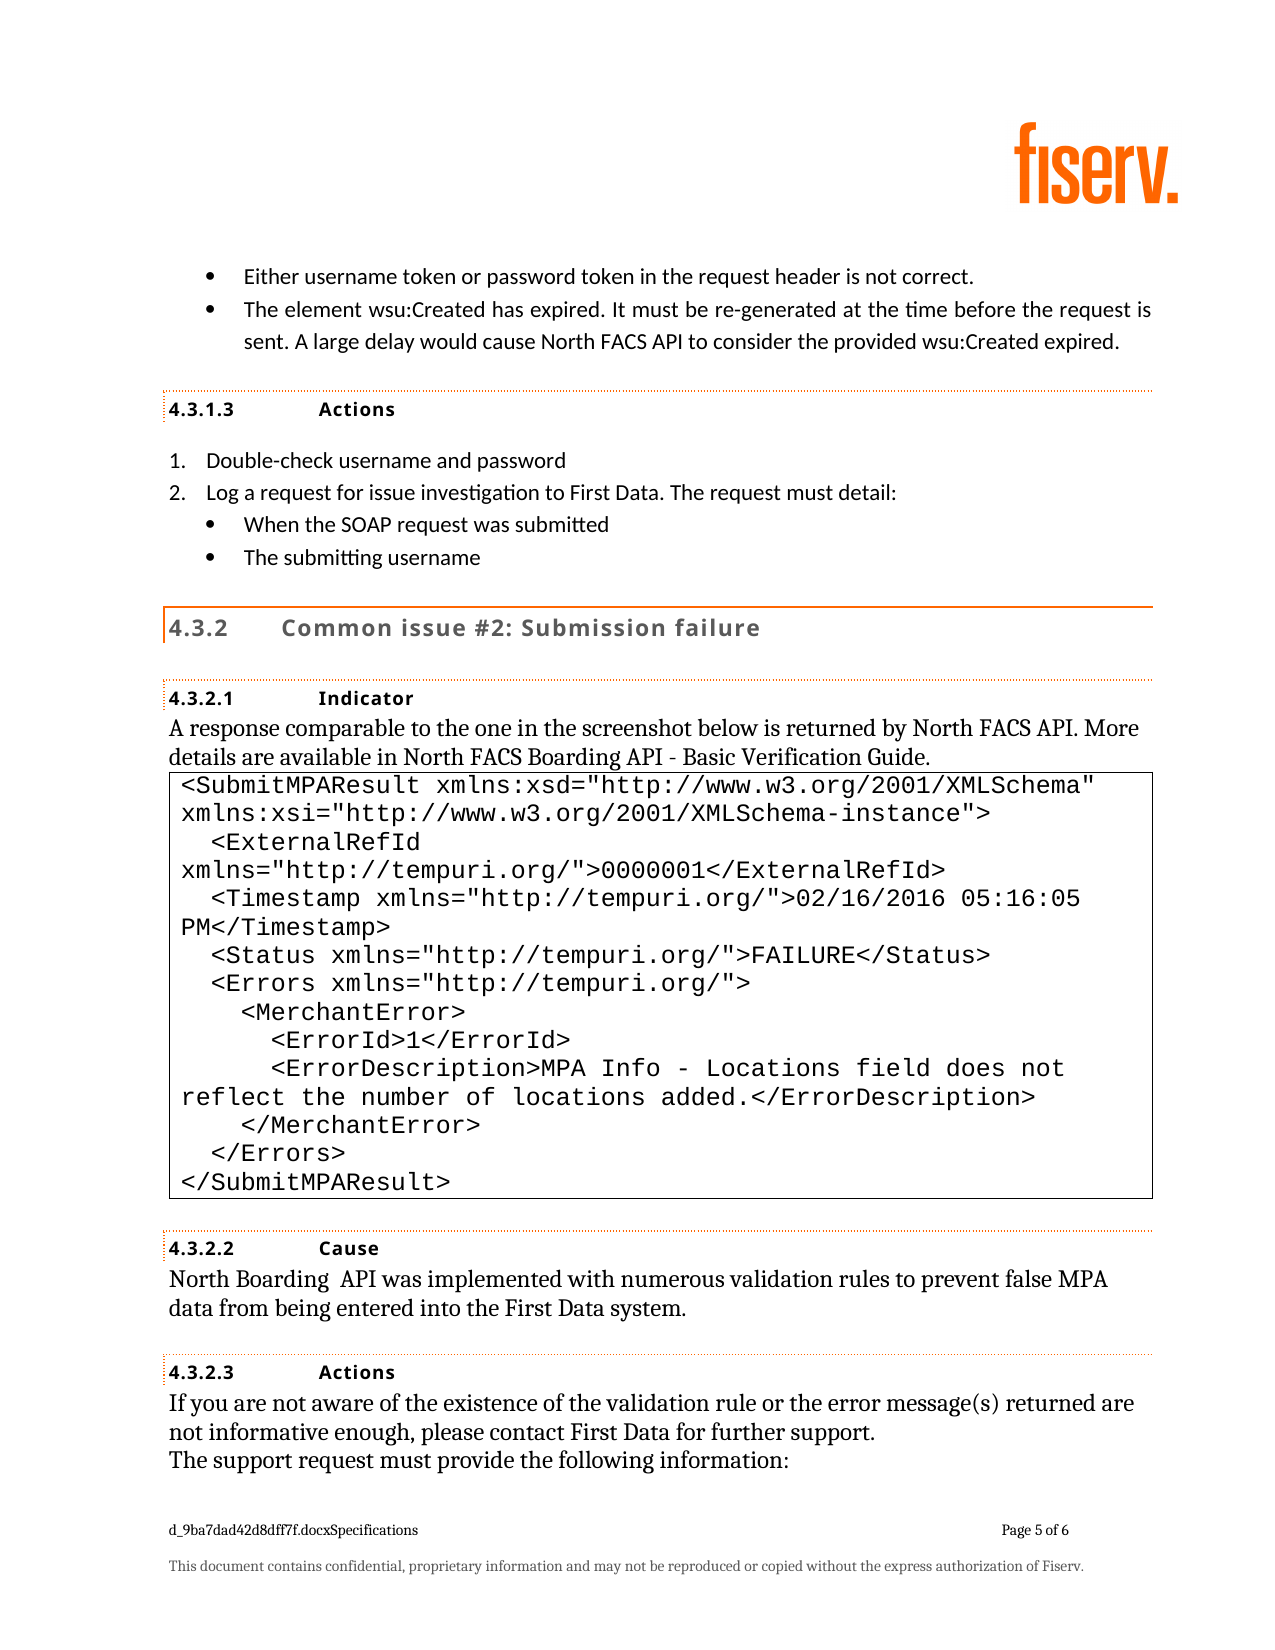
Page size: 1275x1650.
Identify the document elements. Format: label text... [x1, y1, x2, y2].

list Log a request for issue investigation to First Data. The request must detail: [169, 478, 1153, 506]
text A response comparable to the one in the screenshot below is returned by North FACS API. More details are available in North FACS Boarding API - Basic Verification Guide. [169, 714, 1153, 772]
list The submitting username [206, 543, 1153, 571]
text The support request must provide the following information: [169, 1446, 1153, 1475]
table_header <SubmitMPAResult xmlns:xsd="http://www.w3.org/2001/XMLSchema" xmlns:xsi="http://www.w3.org/2001/XMLSchema-instance"> <ExternalRefId xmlns="http://tempuri.org/">0000001</ExternalRefId> <Timestamp xmlns="http://tempuri.org/">02/16/2016 05:16:05 PM</Timestamp> <Status xmlns="http://tempuri.org/">FAILURE</Status> <Errors xmlns="http://tempuri.org/"> <MerchantError> <ErrorId>1</ErrorId> <ErrorDescription>MPA Info - Locations field does not reflect the number of locations added.</ErrorDescription> </MerchantError> </Errors> </SubmitMPAResult> [170, 773, 1152, 1198]
subtitle Actions [163, 1354, 1153, 1385]
subtitle Cause [163, 1230, 1153, 1261]
picture [1004, 120, 1187, 213]
subtitle Common issue #2: Submission failure [165, 608, 1153, 643]
text If you are not aware of the existence of the validation rule or the error message(s) returned are not informative enough, please contact First Data for further support. [169, 1389, 1153, 1446]
subtitle Actions [163, 390, 1153, 422]
text North Boarding API was implemented with numerous validation rules to prevent false MPA data from being entered into the First Data system. [169, 1265, 1153, 1322]
list When the SOAP request was submitted [206, 511, 1153, 538]
list The element wsu:Created has expired. It must be re-generated at the time before the request is sent. A large delay would cause North FACS API to consider the provided wsu:Created expired. [206, 295, 1153, 355]
list Double-check username and password [169, 446, 1153, 474]
subtitle Indicator [163, 679, 1153, 710]
list Either username token or password token in the request header is not correct. [206, 262, 1153, 291]
